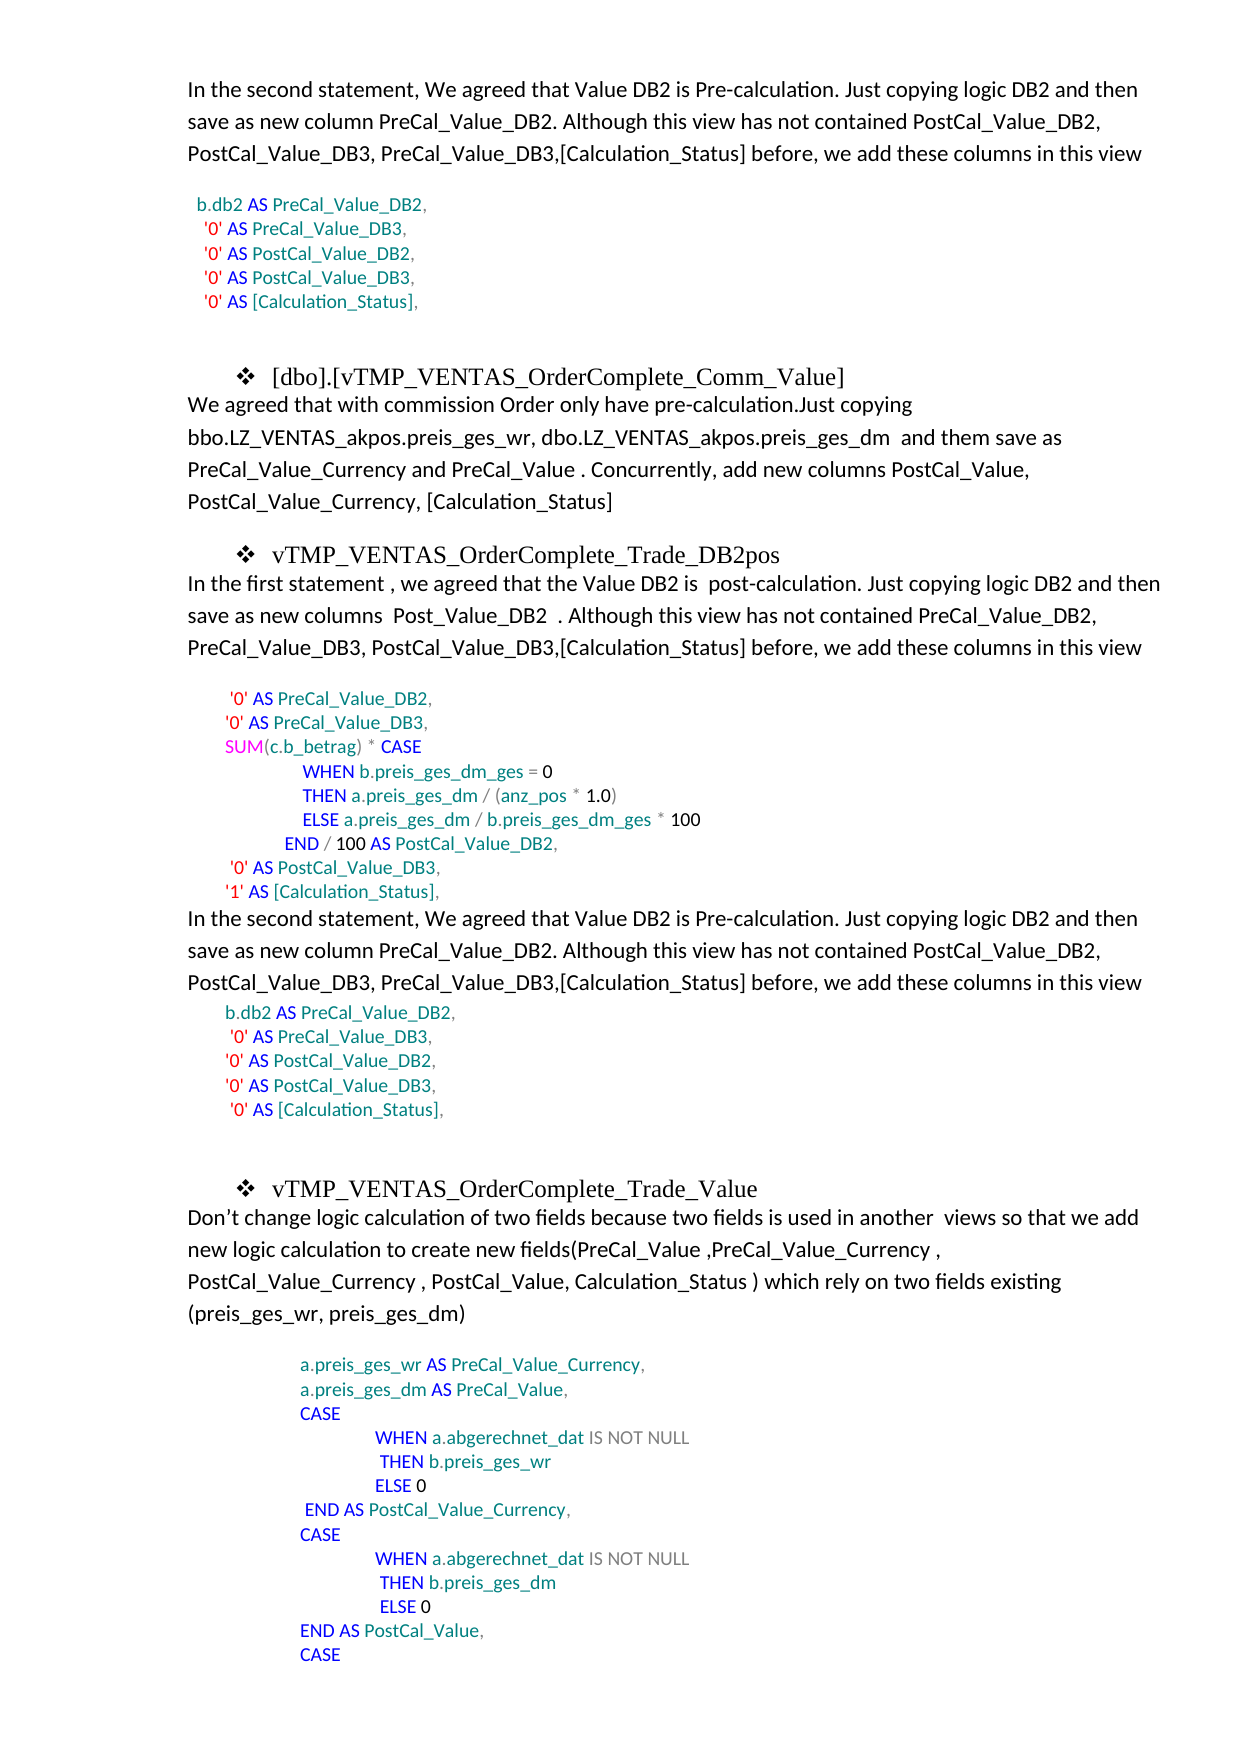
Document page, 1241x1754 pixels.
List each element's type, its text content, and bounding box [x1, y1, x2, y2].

text END / 100 AS PostCal_Value_DB2, [150, 831, 1165, 855]
text SUM(c.b_betrag) * CASE [150, 734, 1165, 759]
text '0' AS [Calculation_Status], [75, 1097, 1165, 1121]
text '0' AS PostCal_Value_DB2, [150, 241, 1165, 265]
text '0' AS PreCal_Value_DB3, [75, 1024, 1165, 1049]
text '0' AS PreCal_Value_DB3, [75, 710, 1165, 734]
list vTMP_VENTAS_OrderComplete_Trade_Value [234, 1174, 1165, 1203]
text '0' AS PreCal_Value_DB3, [150, 217, 1165, 241]
text b.db2 AS PreCal_Value_DB2, [150, 1000, 1165, 1024]
text WHEN a.abgerechnet_dat IS NOT NULL [75, 1546, 1165, 1570]
text '0' AS PostCal_Value_DB3, [75, 855, 1165, 879]
text CASE [75, 1642, 1165, 1667]
text a.preis_ges_wr AS PreCal_Value_Currency, [150, 1352, 1165, 1377]
text THEN a.preis_ges_dm / (anz_pos * 1.0) [150, 783, 1165, 807]
text WHEN b.preis_ges_dm_ges = 0 [150, 759, 1165, 783]
text END AS PostCal_Value, [75, 1618, 1165, 1642]
text We agreed that with commission Order only have pre-calculation.Just copying bbo.LZ_VENTAS_akpos.preis_ges_wr, dbo.LZ_VENTAS_akpos.preis_ges_dm and them save as PreCal_Value_Currency and PreCal_Value . Concurrently, add new columns PostCal_Value, PostCal_Value_Currency, [Calculation_Status] [187, 391, 1165, 515]
text THEN b.preis_ges_wr [225, 1449, 1165, 1473]
text b.db2 AS PreCal_Value_DB2, [150, 192, 1165, 217]
text Don’t change logic calculation of two fields because two fields is used in another views so that we add new logic calculation to create new fields(PreCal_Value ,PreCal_Value_Currency , PostCal_Value_Currency , PostCal_Value, Calculation_Status ) which rely on two fields existing (preis_ges_wr, preis_ges_dm) [187, 1203, 1165, 1327]
text CASE [225, 1401, 1165, 1425]
text a.preis_ges_dm AS PreCal_Value, [75, 1377, 1165, 1401]
text WHEN a.abgerechnet_dat IS NOT NULL [225, 1425, 1165, 1449]
text '1' AS [Calculation_Status], [75, 879, 1165, 904]
text END AS PostCal_Value_Currency, [75, 1497, 1165, 1522]
text ELSE a.preis_ges_dm / b.preis_ges_dm_ges * 100 [150, 807, 1165, 831]
text '0' AS PostCal_Value_DB2, [75, 1049, 1165, 1073]
text ELSE 0 [75, 1594, 1165, 1618]
text In the first statement , we agreed that the Value DB2 is post-calculation. Just copying logic DB2 and then save as new columns Post_Value_DB2 . Although this view has not contained PreCal_Value_DB2, PreCal_Value_DB3, PostCal_Value_DB3,[Calculation_Status] before, we add these columns in this view [187, 569, 1165, 661]
list [dbo].[vTMP_VENTAS_OrderComplete_Comm_Value] [234, 362, 1165, 391]
text '0' AS PostCal_Value_DB3, [150, 265, 1165, 289]
text '0' AS PostCal_Value_DB3, [75, 1073, 1165, 1097]
list vTMP_VENTAS_OrderComplete_Trade_DB2pos [234, 540, 1165, 569]
text '0' AS [Calculation_Status], [150, 289, 1165, 313]
text THEN b.preis_ges_dm [75, 1570, 1165, 1594]
text '0' AS PreCal_Value_DB2, [150, 686, 1165, 710]
text CASE [75, 1522, 1165, 1546]
text ELSE 0 [225, 1473, 1165, 1497]
